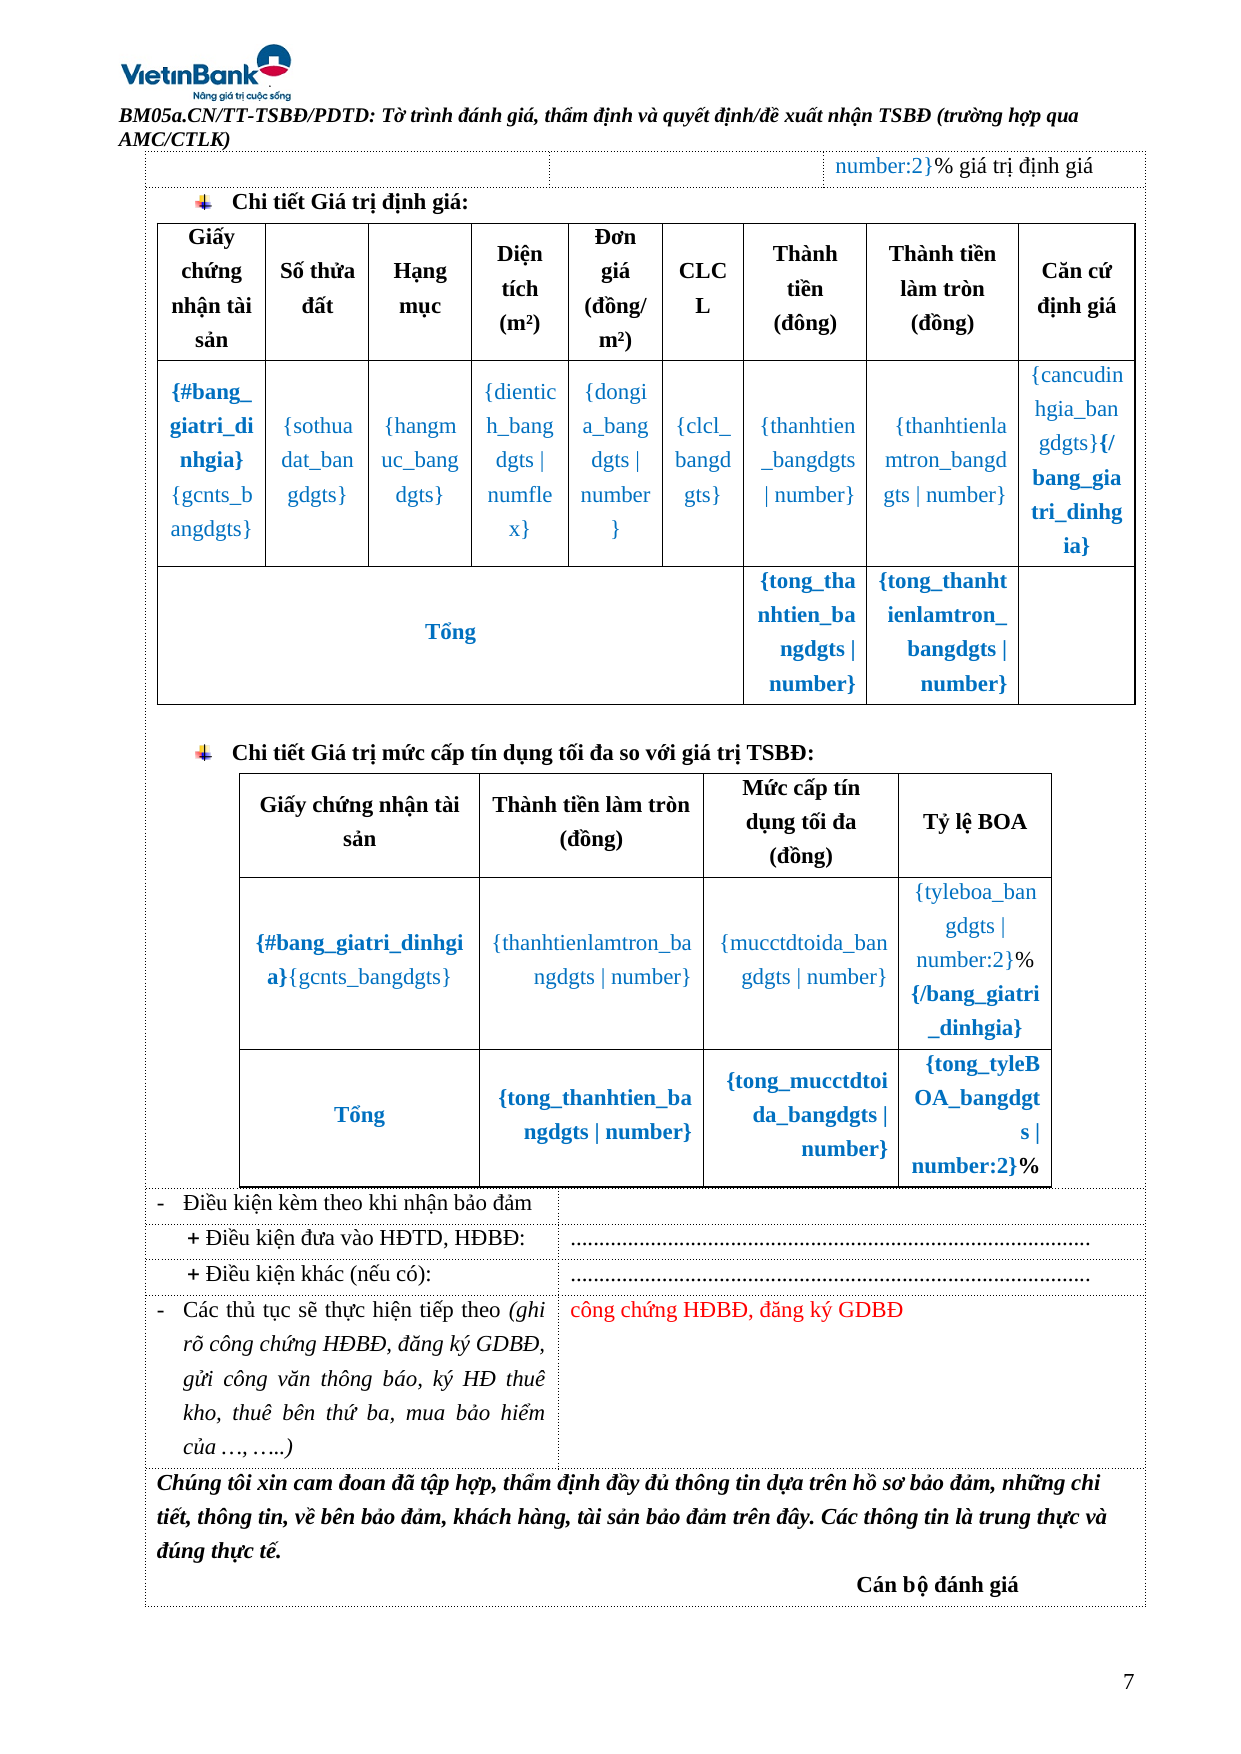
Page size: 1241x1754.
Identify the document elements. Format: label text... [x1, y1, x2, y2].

picture [118, 44, 298, 104]
table_cell [559, 1188, 1146, 1223]
table_cell Các thủ tục sẽ thực hiện tiếp theo (ghi rõ công chứng HĐBĐ, đăng ký GDBĐ, gửi công văn thông báo, ký HĐ thuê kho, thuê bên thứ ba, mua bảo hiểm của …, …..) [145, 1295, 559, 1468]
table_cell công chứng HĐBĐ, đăng ký GDBĐ [559, 1295, 1146, 1468]
table_cell Điều kiện kèm theo khi nhận bảo đảm [145, 1188, 559, 1223]
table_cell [145, 1468, 1146, 1606]
table_cell ........................................................................................... [559, 1224, 1146, 1259]
picture [195, 193, 212, 210]
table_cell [145, 151, 550, 187]
table_cell Chi tiết Giá trị định giá: Chi tiết Giá trị mức cấp tín dụng tối đa so với giá trị TSBĐ: [145, 187, 1146, 1187]
picture [195, 743, 212, 761]
table_cell Điều kiện đưa vào HĐTD, HĐBĐ: [145, 1224, 559, 1259]
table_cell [550, 151, 824, 187]
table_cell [824, 151, 1146, 187]
table_cell Điều kiện khác (nếu có): [145, 1259, 559, 1295]
table_cell ........................................................................................... [559, 1259, 1146, 1295]
